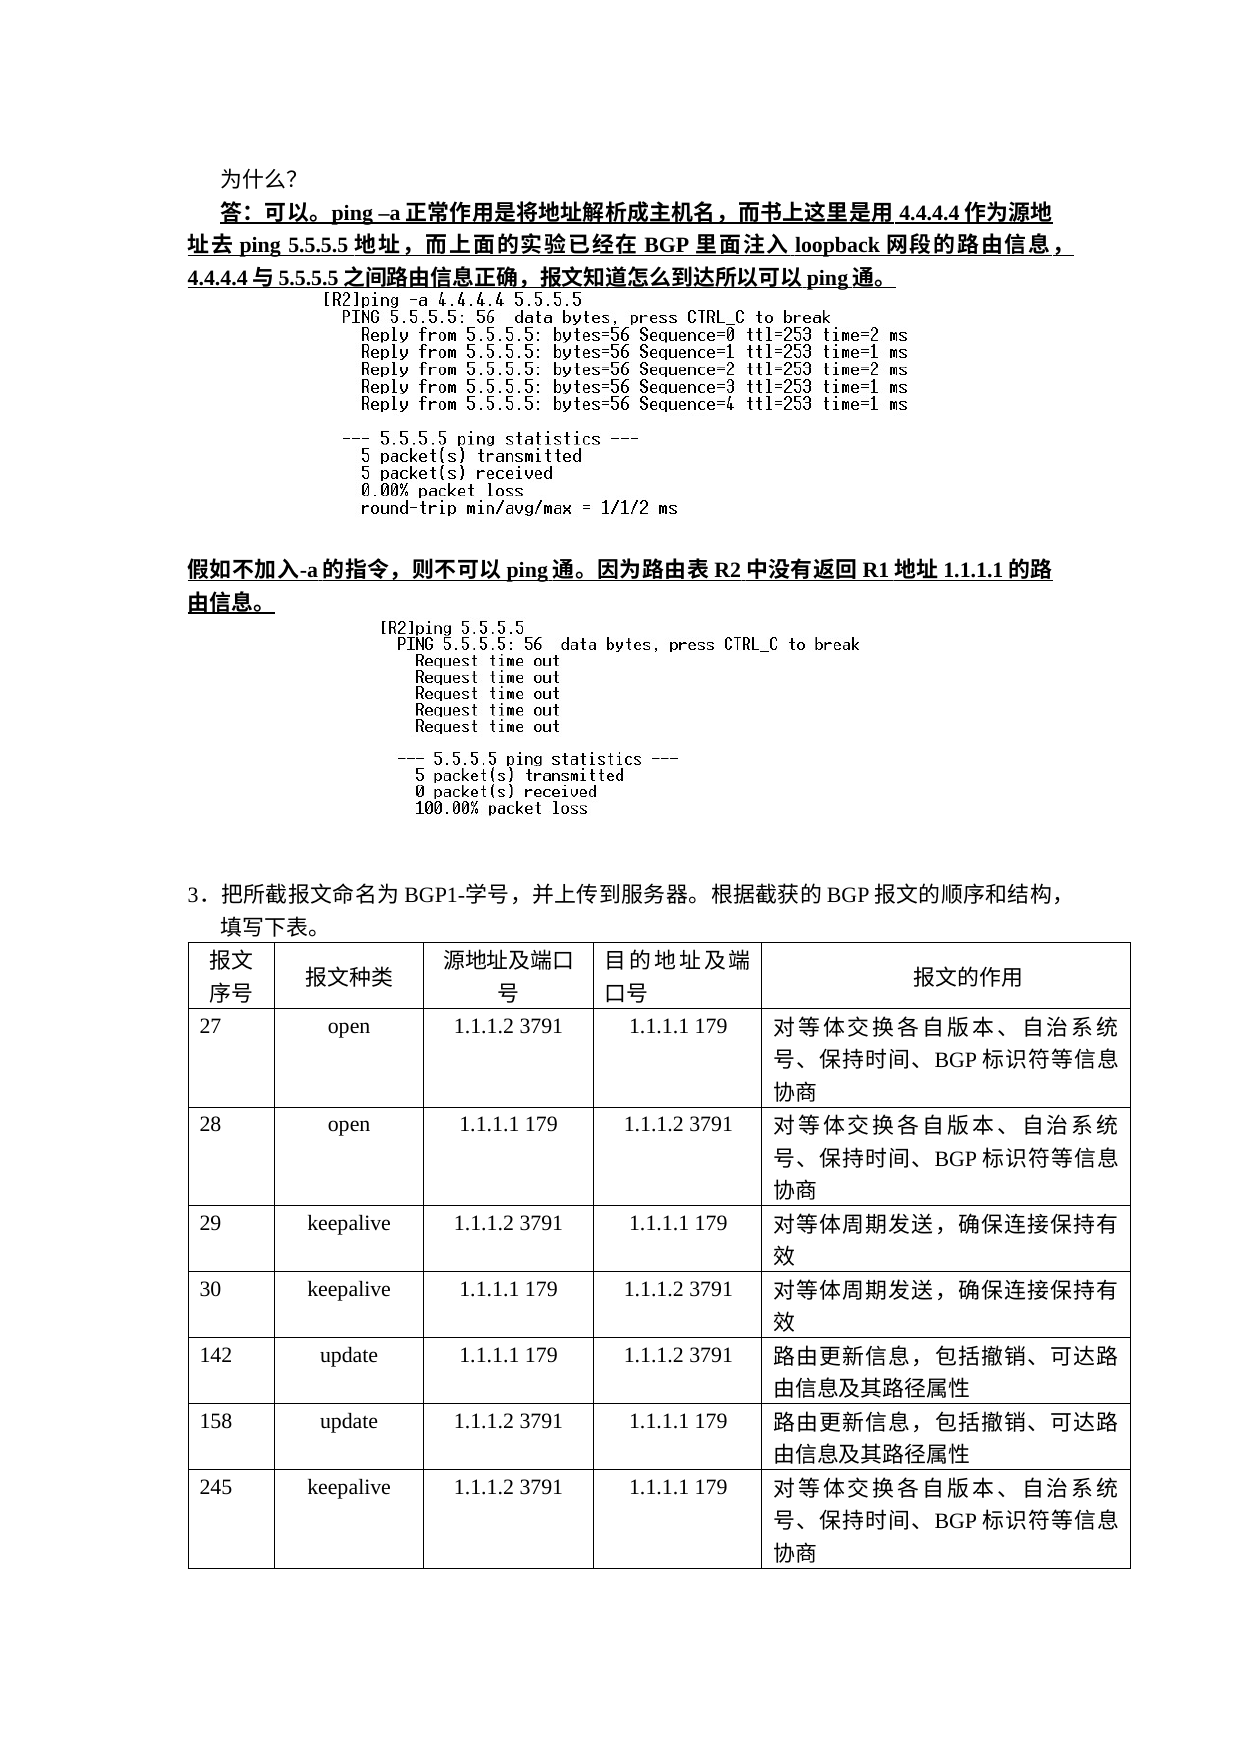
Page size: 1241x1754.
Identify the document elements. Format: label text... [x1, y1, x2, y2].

table_header 目的地址及端口号 [594, 943, 761, 1008]
table_cell 对等体周期发送，确保连接保持有效 [762, 1206, 1130, 1271]
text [187, 162, 1053, 194]
table_cell 1.1.1.2 3791 [594, 1338, 761, 1403]
table_cell 对等体交换各自版本、自治系统号、保持时间、BGP标识符等信息协商 [762, 1009, 1130, 1107]
table_cell 1.1.1.1 179 [424, 1338, 593, 1403]
picture [376, 617, 864, 825]
table_header 源地址及端口号 [424, 943, 593, 1008]
table_cell 1.1.1.2 3791 [594, 1108, 761, 1205]
text 答：可以。ping –a正常作用是将地址解析成主机名，而书上这里是用4.4.4.4作为源地址去ping 5.5.5.5地址，而上面的实验已经在BGP里面注入loopback网段的路由信息，4.4.4.4与5.5.5.5之间路由信息正确，报文知道怎么到达所以可以ping通。 [187, 256, 1053, 292]
table_cell 30 [189, 1272, 274, 1337]
table_cell 1.1.1.1 179 [594, 1009, 761, 1107]
table_cell keepalive [275, 1206, 423, 1271]
table_cell keepalive [275, 1470, 423, 1568]
table_cell 28 [189, 1108, 274, 1205]
table_cell 1.1.1.1 179 [594, 1404, 761, 1469]
table_cell 1.1.1.2 3791 [424, 1009, 593, 1107]
table_cell 1.1.1.1 179 [594, 1206, 761, 1271]
table_cell 27 [189, 1009, 274, 1107]
table_cell 1.1.1.1 179 [594, 1470, 761, 1568]
table_cell 路由更新信息，包括撤销、可达路由信息及其路径属性 [762, 1404, 1130, 1469]
table_cell 1.1.1.1 179 [424, 1108, 593, 1205]
table_cell open [275, 1009, 423, 1107]
table_cell keepalive [275, 1272, 423, 1337]
table_cell 1.1.1.2 3791 [424, 1404, 593, 1469]
table_cell 29 [189, 1206, 274, 1271]
table_cell 对等体周期发送，确保连接保持有效 [762, 1272, 1130, 1337]
table_header 报文的作用 [762, 943, 1130, 1008]
table_cell 158 [189, 1404, 274, 1469]
text 3．把所截报文命名为BGP1-学号，并上传到服务器。根据截获的BGP报文的顺序和结构，填写下表。 [187, 877, 1053, 942]
table_header 报文种类 [275, 943, 423, 1008]
table_cell 245 [189, 1470, 274, 1568]
text 答：可以。ping –a正常作用是将地址解析成主机名，而书上这里是用4.4.4.4作为源地址去ping 5.5.5.5地址，而上面的实验已经在BGP里面注入loopback网段的路由信息，4.4.4.4与5.5.5.5之间路由信息正确，报文知道怎么到达所以可以ping通。 [187, 194, 1053, 255]
table_cell 1.1.1.1 179 [424, 1272, 593, 1337]
text 假如不加入-a的指令，则不可以ping通。因为路由表R2中没有返回R1地址1.1.1.1的路由信息。 [187, 581, 1053, 617]
table_cell 1.1.1.2 3791 [594, 1272, 761, 1337]
table_cell 对等体交换各自版本、自治系统号、保持时间、BGP标识符等信息协商 [762, 1108, 1130, 1205]
table_cell open [275, 1108, 423, 1205]
table_cell 1.1.1.2 3791 [424, 1470, 593, 1568]
table_cell 142 [189, 1338, 274, 1403]
table_cell update [275, 1338, 423, 1403]
table_cell 1.1.1.2 3791 [424, 1206, 593, 1271]
table_header 报文序号 [189, 943, 274, 1008]
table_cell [762, 1470, 1130, 1568]
picture [320, 292, 920, 521]
table_cell update [275, 1404, 423, 1469]
table_cell 路由更新信息，包括撤销、可达路由信息及其路径属性 [762, 1338, 1130, 1403]
text 假如不加入-a的指令，则不可以ping通。因为路由表R2中没有返回R1地址1.1.1.1的路由信息。 [187, 552, 1053, 580]
